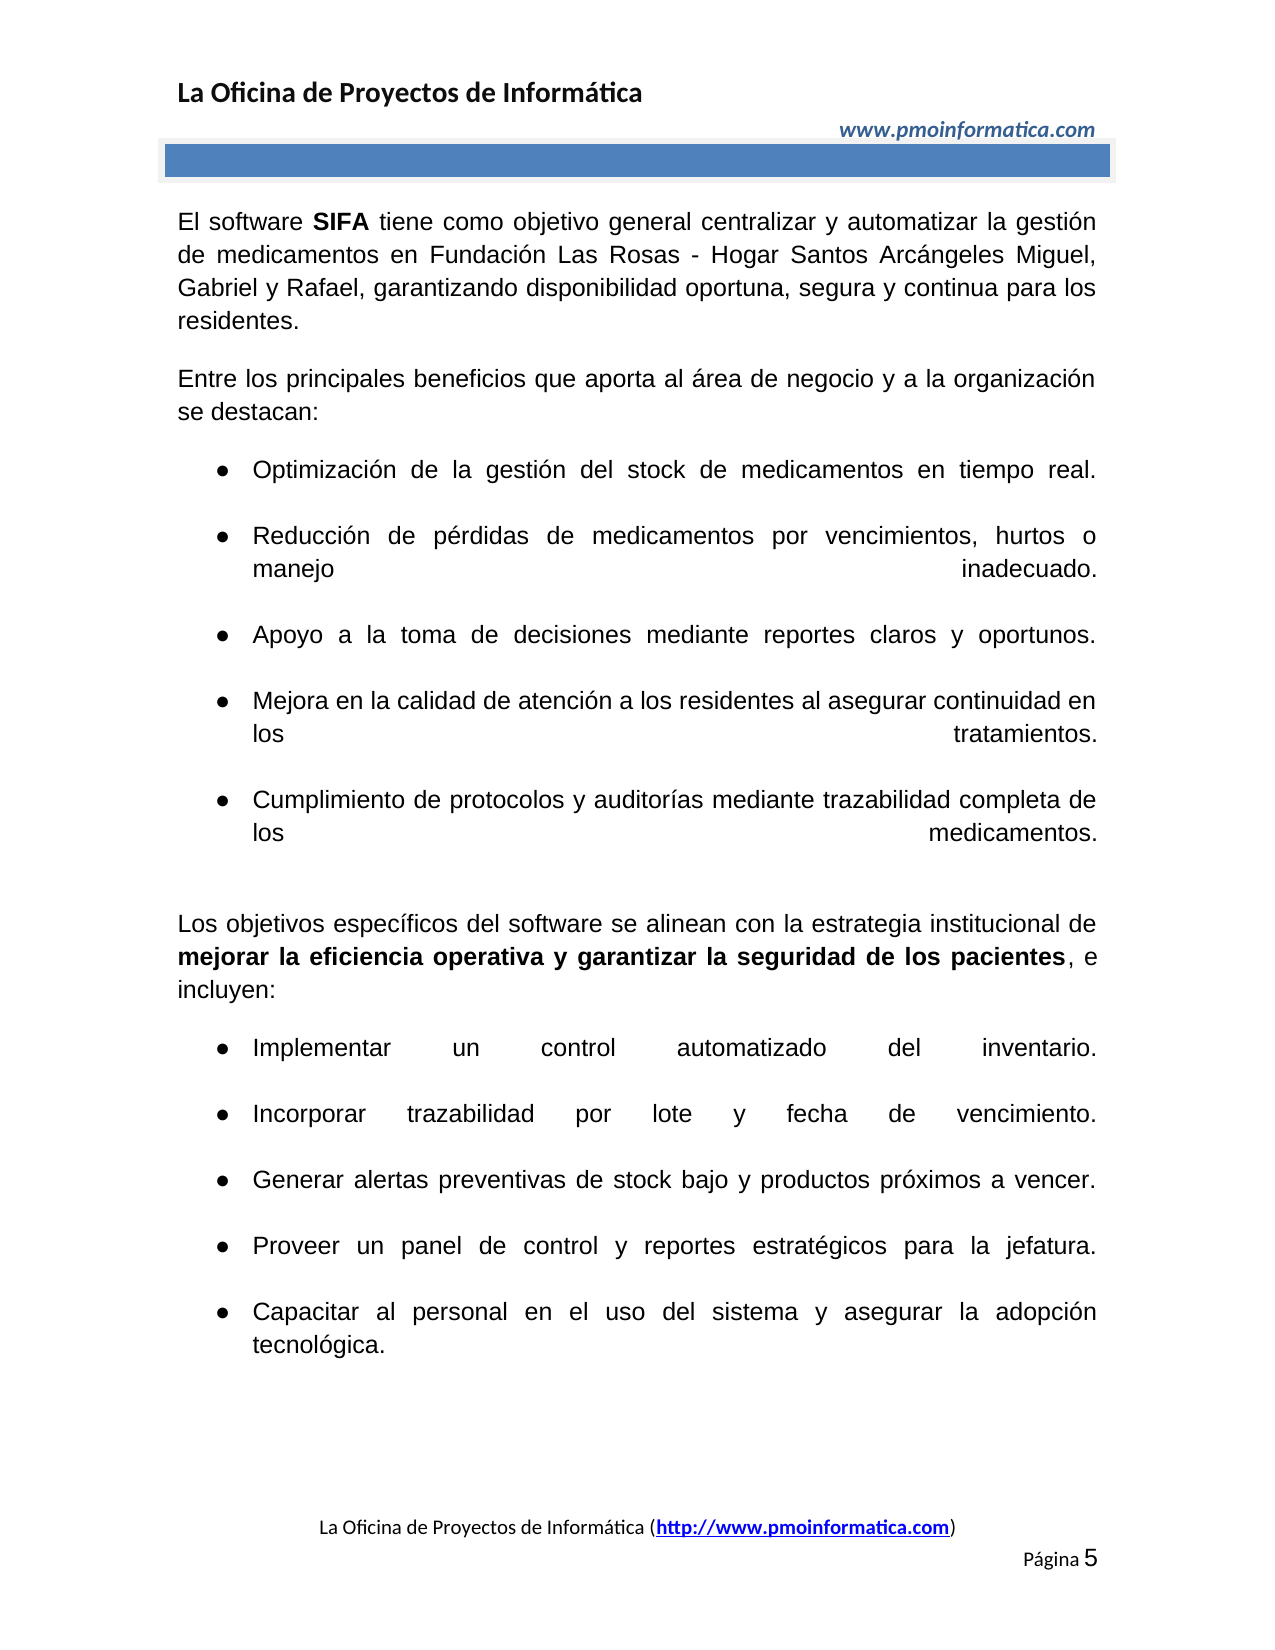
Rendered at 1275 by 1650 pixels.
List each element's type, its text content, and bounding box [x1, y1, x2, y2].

text Entre los principales beneficios que aporta al área de negocio y a la organización se destacan: [177, 364, 1098, 426]
list Apoyo a la toma de decisiones mediante reportes claros y oportunos. [215, 620, 1098, 682]
text El software SIFA tiene como objetivo general centralizar y automatizar la gestión de medicamentos en Fundación Las Rosas - Hogar Santos Arcángeles Miguel, Gabriel y Rafael, garantizando disponibilidad oportuna, segura y continua para los residentes. [177, 207, 1098, 334]
list Generar alertas preventivas de stock bajo y productos próximos a vencer. [215, 1165, 1098, 1227]
list Implementar un control automatizado del inventario. [215, 1033, 1098, 1095]
text Los objetivos específicos del software se alinean con la estrategia institucional de mejorar la eficiencia operativa y garantizar la seguridad de los pacientes, e incluyen: [177, 909, 1098, 1004]
list Incorporar trazabilidad por lote y fecha de vencimiento. [215, 1099, 1098, 1161]
list Proveer un panel de control y reportes estratégicos para la jefatura. [215, 1231, 1098, 1293]
list Mejora en la calidad de atención a los residentes al asegurar continuidad en los tratamientos. [215, 686, 1098, 781]
list Optimización de la gestión del stock de medicamentos en tiempo real. [215, 455, 1098, 517]
list Capacitar al personal en el uso del sistema y asegurar la adopción tecnológica. [215, 1297, 1098, 1359]
list Cumplimiento de protocolos y auditorías mediante trazabilidad completa de los medicamentos. [215, 785, 1098, 880]
list Reducción de pérdidas de medicamentos por vencimientos, hurtos o manejo inadecuado. [215, 521, 1098, 616]
